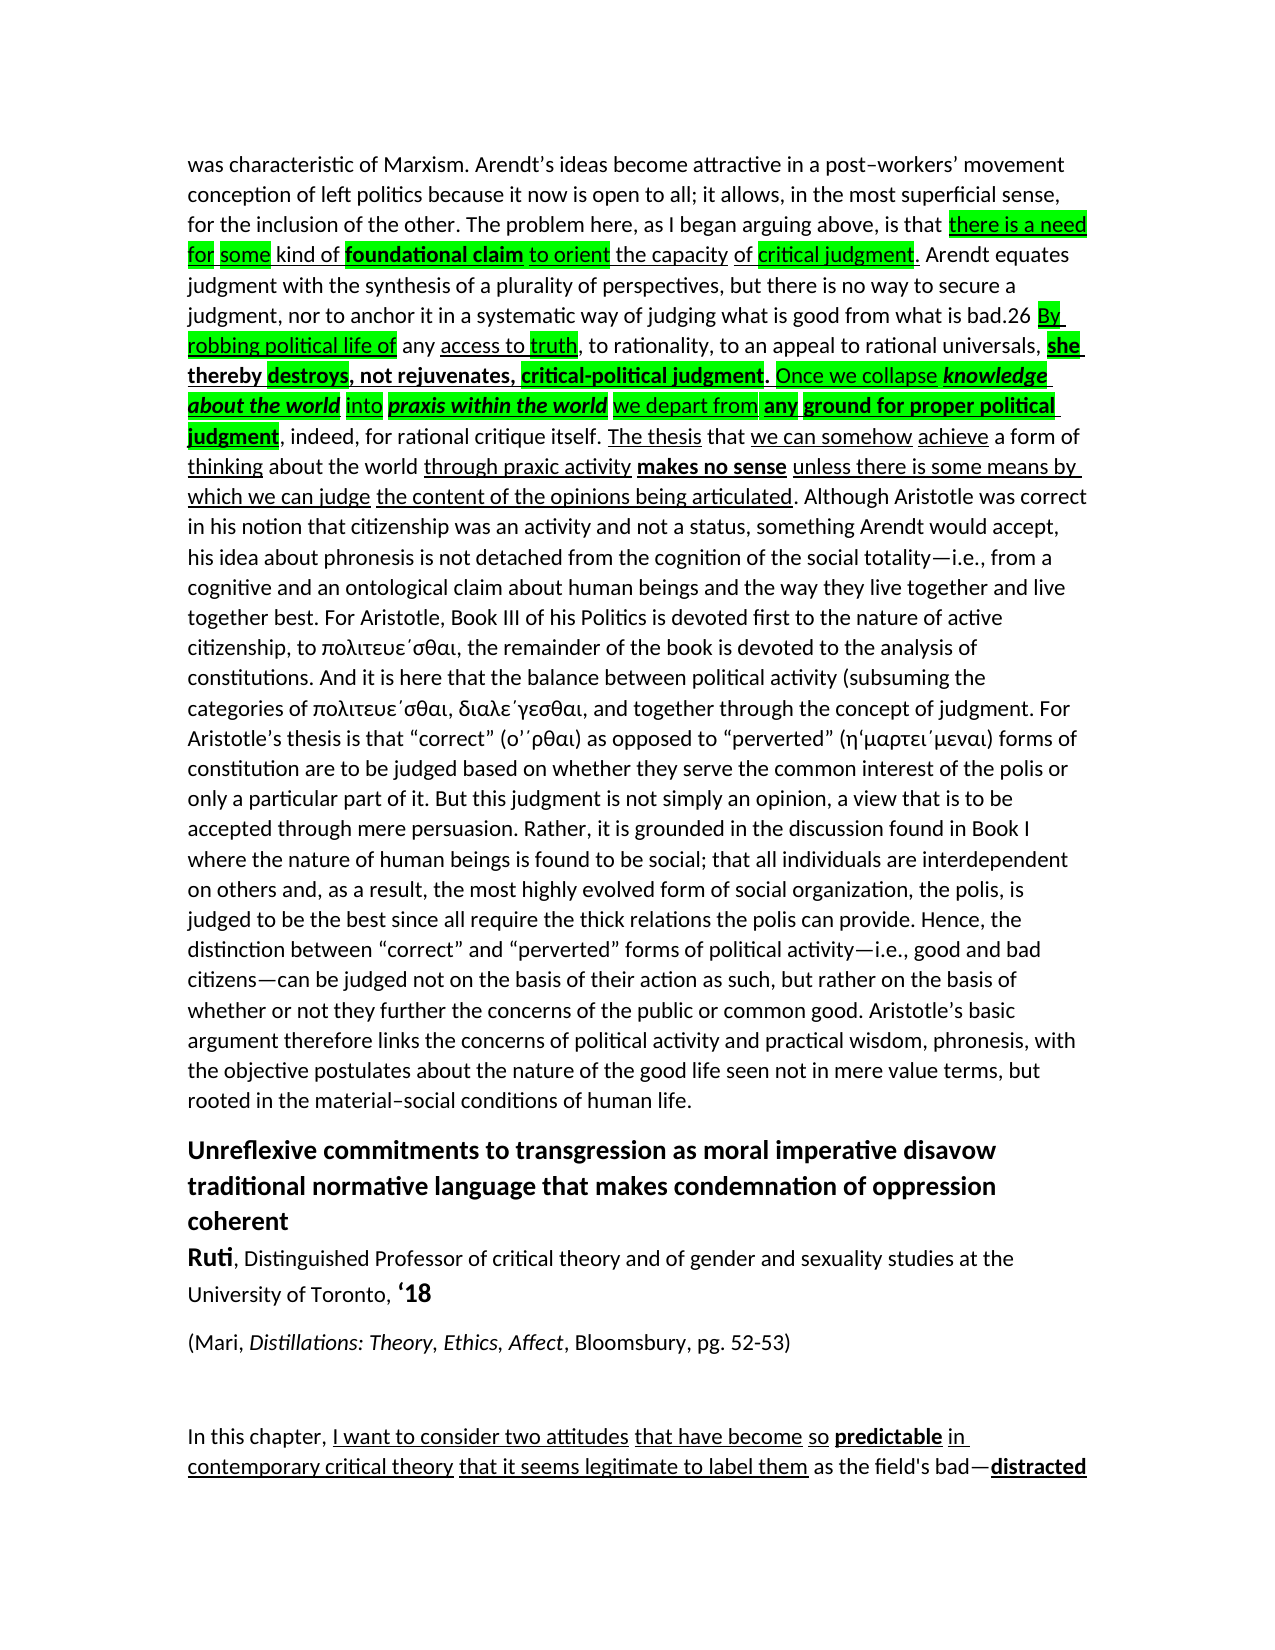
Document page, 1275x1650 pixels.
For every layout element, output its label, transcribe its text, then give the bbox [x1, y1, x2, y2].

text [187, 1422, 1087, 1480]
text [187, 150, 1087, 1114]
text Ruti, Distinguished Professor of critical theory and of gender and sexuality studies at the University of Toronto, ‘18 [187, 1240, 1087, 1309]
text (Mari, Distillations: Theory, Ethics, Affect, Bloomsbury, pg. 52-53) [187, 1328, 1087, 1356]
subtitle Unreflexive commitments to transgression as moral imperative disavow traditional normative language that makes condemnation of oppression coherent [187, 1133, 1087, 1238]
